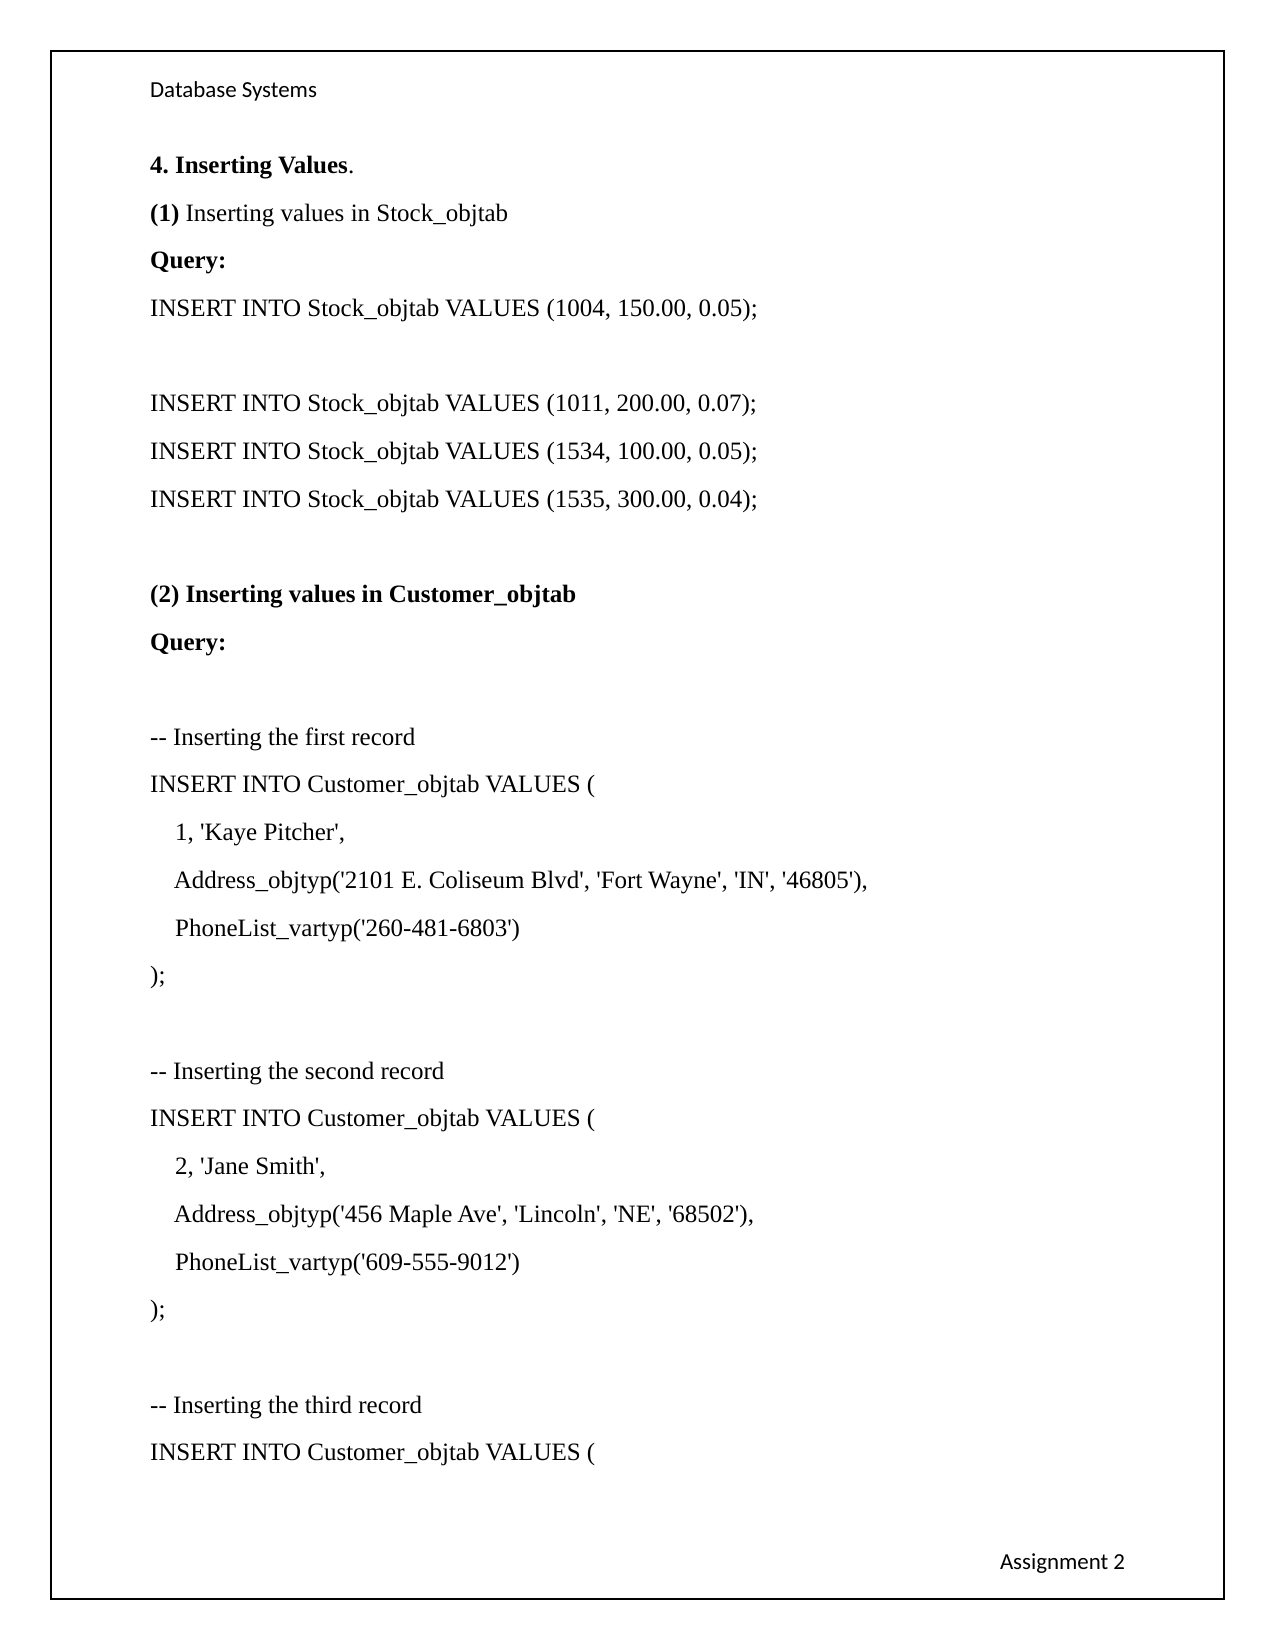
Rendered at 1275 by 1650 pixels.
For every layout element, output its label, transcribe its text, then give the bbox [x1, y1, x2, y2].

text PhoneList_vartyp('609-555-9012') [150, 1247, 1125, 1275]
text INSERT INTO Customer_objtab VALUES ( [150, 1437, 1125, 1466]
text (2) Inserting values in Customer_objtab [150, 579, 1125, 608]
text PhoneList_vartyp('260-481-6803') [150, 913, 1125, 941]
text INSERT INTO Stock_objtab VALUES (1004, 150.00, 0.05); [150, 293, 1125, 322]
text ); [150, 1294, 1125, 1323]
text Address_objtyp('456 Maple Ave', 'Lincoln', 'NE', '68502'), [150, 1199, 1125, 1228]
text ); [150, 960, 1125, 989]
text -- Inserting the third record [150, 1390, 1125, 1418]
text 4. Inserting Values. [150, 150, 1125, 179]
text INSERT INTO Stock_objtab VALUES (1011, 200.00, 0.07); [150, 388, 1125, 417]
text INSERT INTO Customer_objtab VALUES ( [150, 769, 1125, 798]
text Address_objtyp('2101 E. Coliseum Blvd', 'Fort Wayne', 'IN', '46805'), [150, 865, 1125, 894]
text INSERT INTO Stock_objtab VALUES (1534, 100.00, 0.05); [150, 436, 1125, 465]
text (1) Inserting values in Stock_objtab [150, 198, 1125, 226]
text INSERT INTO Stock_objtab VALUES (1535, 300.00, 0.04); [150, 484, 1125, 513]
text 1, 'Kaye Pitcher', [150, 817, 1125, 846]
text -- Inserting the first record [150, 722, 1125, 751]
text Query: [150, 627, 1125, 656]
text INSERT INTO Customer_objtab VALUES ( [150, 1103, 1125, 1132]
text 2, 'Jane Smith', [150, 1151, 1125, 1180]
text Query: [150, 245, 1125, 274]
text -- Inserting the second record [150, 1056, 1125, 1084]
